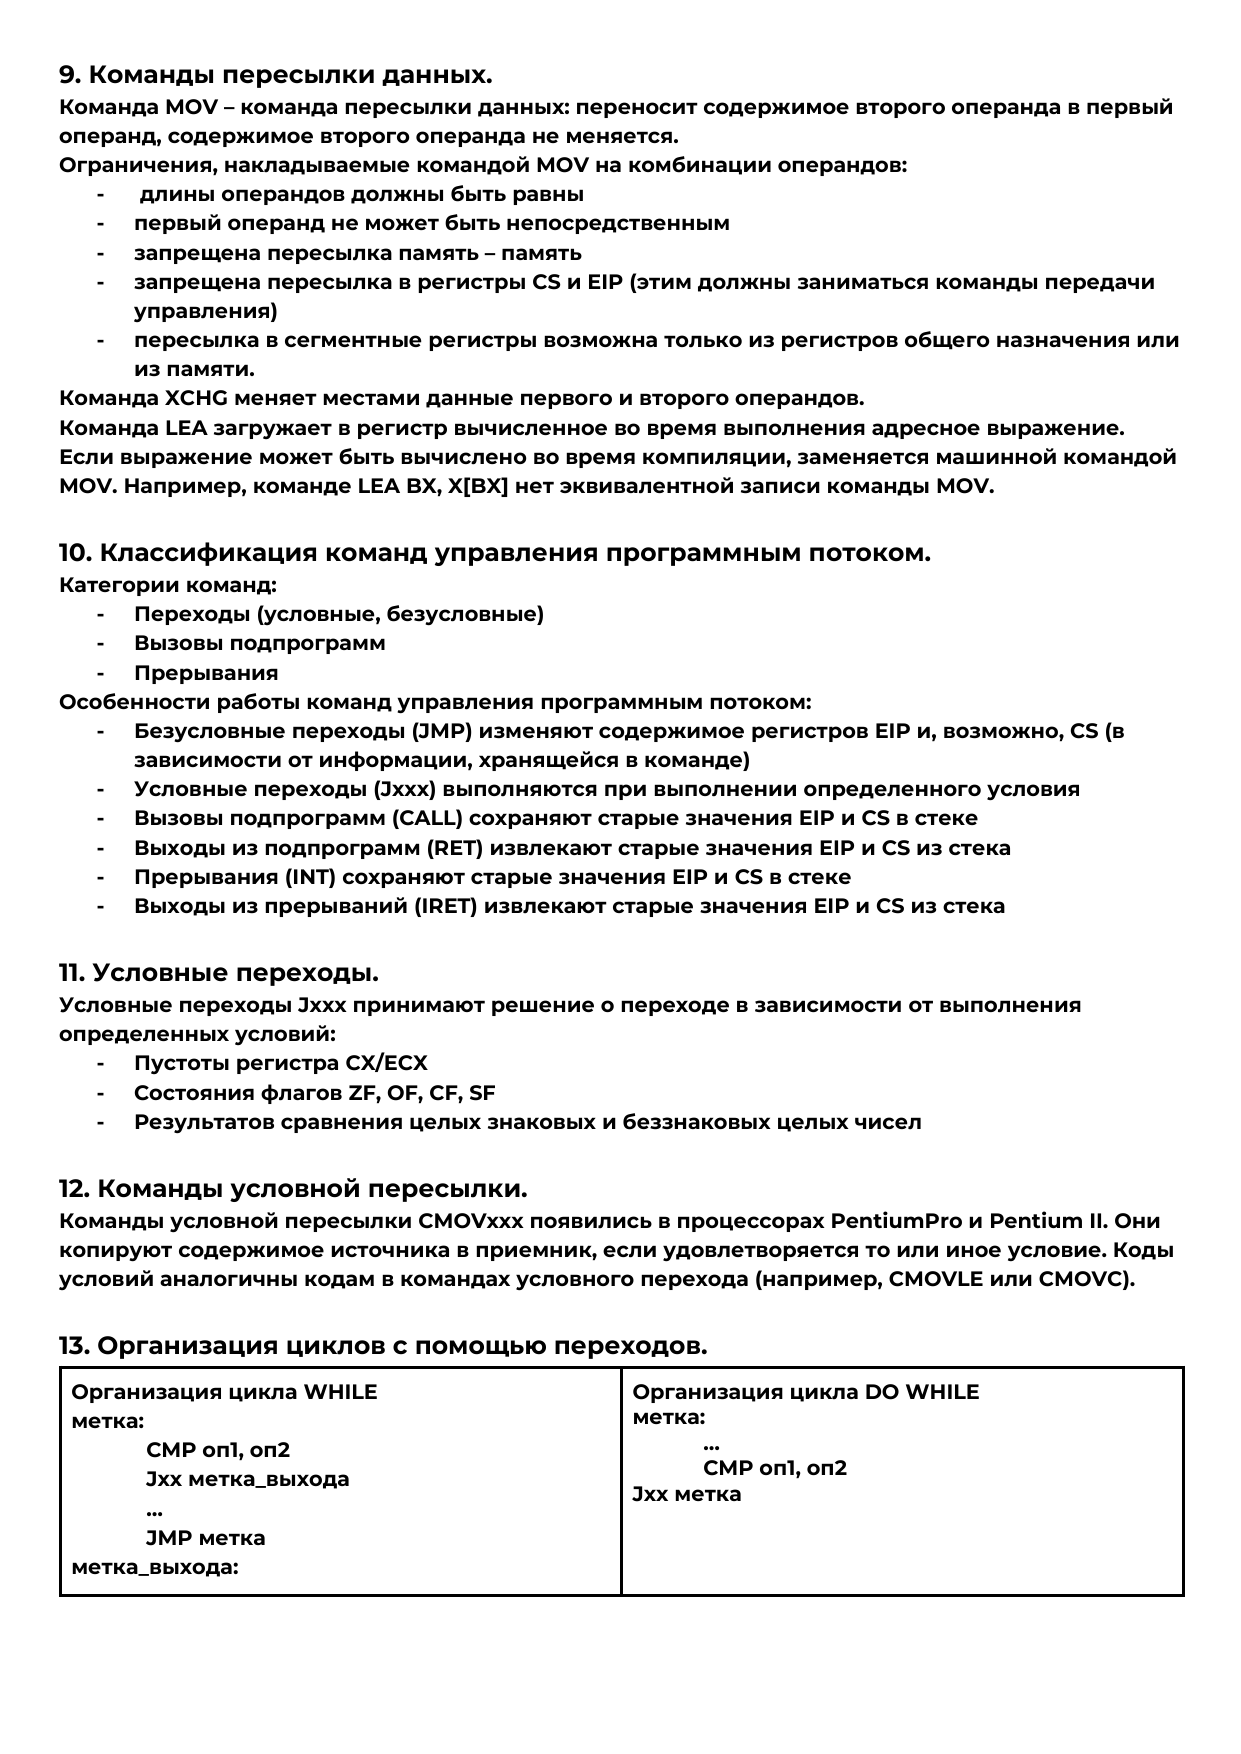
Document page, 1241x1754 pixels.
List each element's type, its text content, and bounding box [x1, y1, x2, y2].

list Пустоты регистра CX/ECX [96, 1051, 1181, 1076]
text 12. Команды условной пересылки. [59, 1138, 1181, 1204]
table_header Организация цикла WHILE метка: CMP оп1, оп2 Jxx метка_выхода … JMP метка метка_выхода: [62, 1369, 620, 1594]
list Выходы из подпрограмм (RET) извлекают старые значения EIP и CS из стека [96, 835, 1181, 860]
text Условные переходы Jxxx принимают решение о переходе в зависимости от выполнения определенных условий: [59, 992, 1181, 1047]
list Безусловные переходы (JMP) изменяют содержимое регистров EIP и, возможно, CS (в зависимости от информации, хранящейся в команде) [96, 718, 1181, 773]
text 13. Организация циклов с помощью переходов. [59, 1296, 1181, 1361]
text Команда MOV – команда пересылки данных: переносит содержимое второго операнда в первый операнд, содержимое второго операнда не меняется. [59, 94, 1181, 148]
list первый операнд не может быть непосредственным [96, 211, 1181, 236]
list Вызовы подпрограмм [96, 631, 1181, 656]
list Состояния флагов ZF, OF, CF, SF [96, 1080, 1181, 1105]
text Категории команд: [59, 572, 1181, 598]
text Команда LEA загружает в регистр вычисленное во время выполнения адресное выражение. Если выражение может быть вычислено во время компиляции, заменяется машинной командой MOV. Например, команде LEA BX, X[BX] нет эквивалентной записи команды MOV. [59, 415, 1181, 498]
list Вызовы подпрограмм (CALL) сохраняют старые значения EIP и CS в стеке [96, 806, 1181, 831]
list Прерывания (INT) сохраняют старые значения EIP и CS в стеке [96, 864, 1181, 889]
text Особенности работы команд управления программным потоком: [59, 689, 1181, 714]
list Условные переходы (Jxxx) выполняются при выполнении определенного условия [96, 776, 1181, 802]
list Переходы (условные, безусловные) [96, 601, 1181, 627]
list Выходы из прерываний (IRET) извлекают старые значения EIP и CS из стека [96, 893, 1181, 918]
list запрещена пересылка память – память [96, 240, 1181, 265]
list длины операндов должны быть равны [96, 181, 1181, 207]
list запрещена пересылка в регистры CS и EIP (этим должны заниматься команды передачи управления) [96, 269, 1181, 323]
text Ограничения, накладываемые командой MOV на комбинации операндов: [59, 152, 1181, 178]
text 10. Классификация команд управления программным потоком. [59, 502, 1181, 568]
text 11. Условные переходы. [59, 922, 1181, 988]
text 9. Команды пересылки данных. [59, 59, 1181, 89]
text Команды условной пересылки CMOVxxx появились в процессорах PentiumPro и Pentium II. Они копируют содержимое источника в приемник, если удовлетворяется то или иное условие. Коды условий аналогичны кодам в командах условного перехода (например, CMOVLE или CMOVC). [59, 1208, 1181, 1292]
table_header Организация цикла DO WHILE метка: … CMP оп1, оп2 Jxx метка [623, 1369, 1182, 1594]
list Результатов сравнения целых знаковых и беззнаковых целых чисел [96, 1109, 1181, 1134]
list пересылка в сегментные регистры возможна только из регистров общего назначения или из памяти. [96, 327, 1181, 382]
list Прерывания [96, 660, 1181, 685]
text Команда XCHG меняет местами данные первого и второго операндов. [59, 386, 1181, 411]
